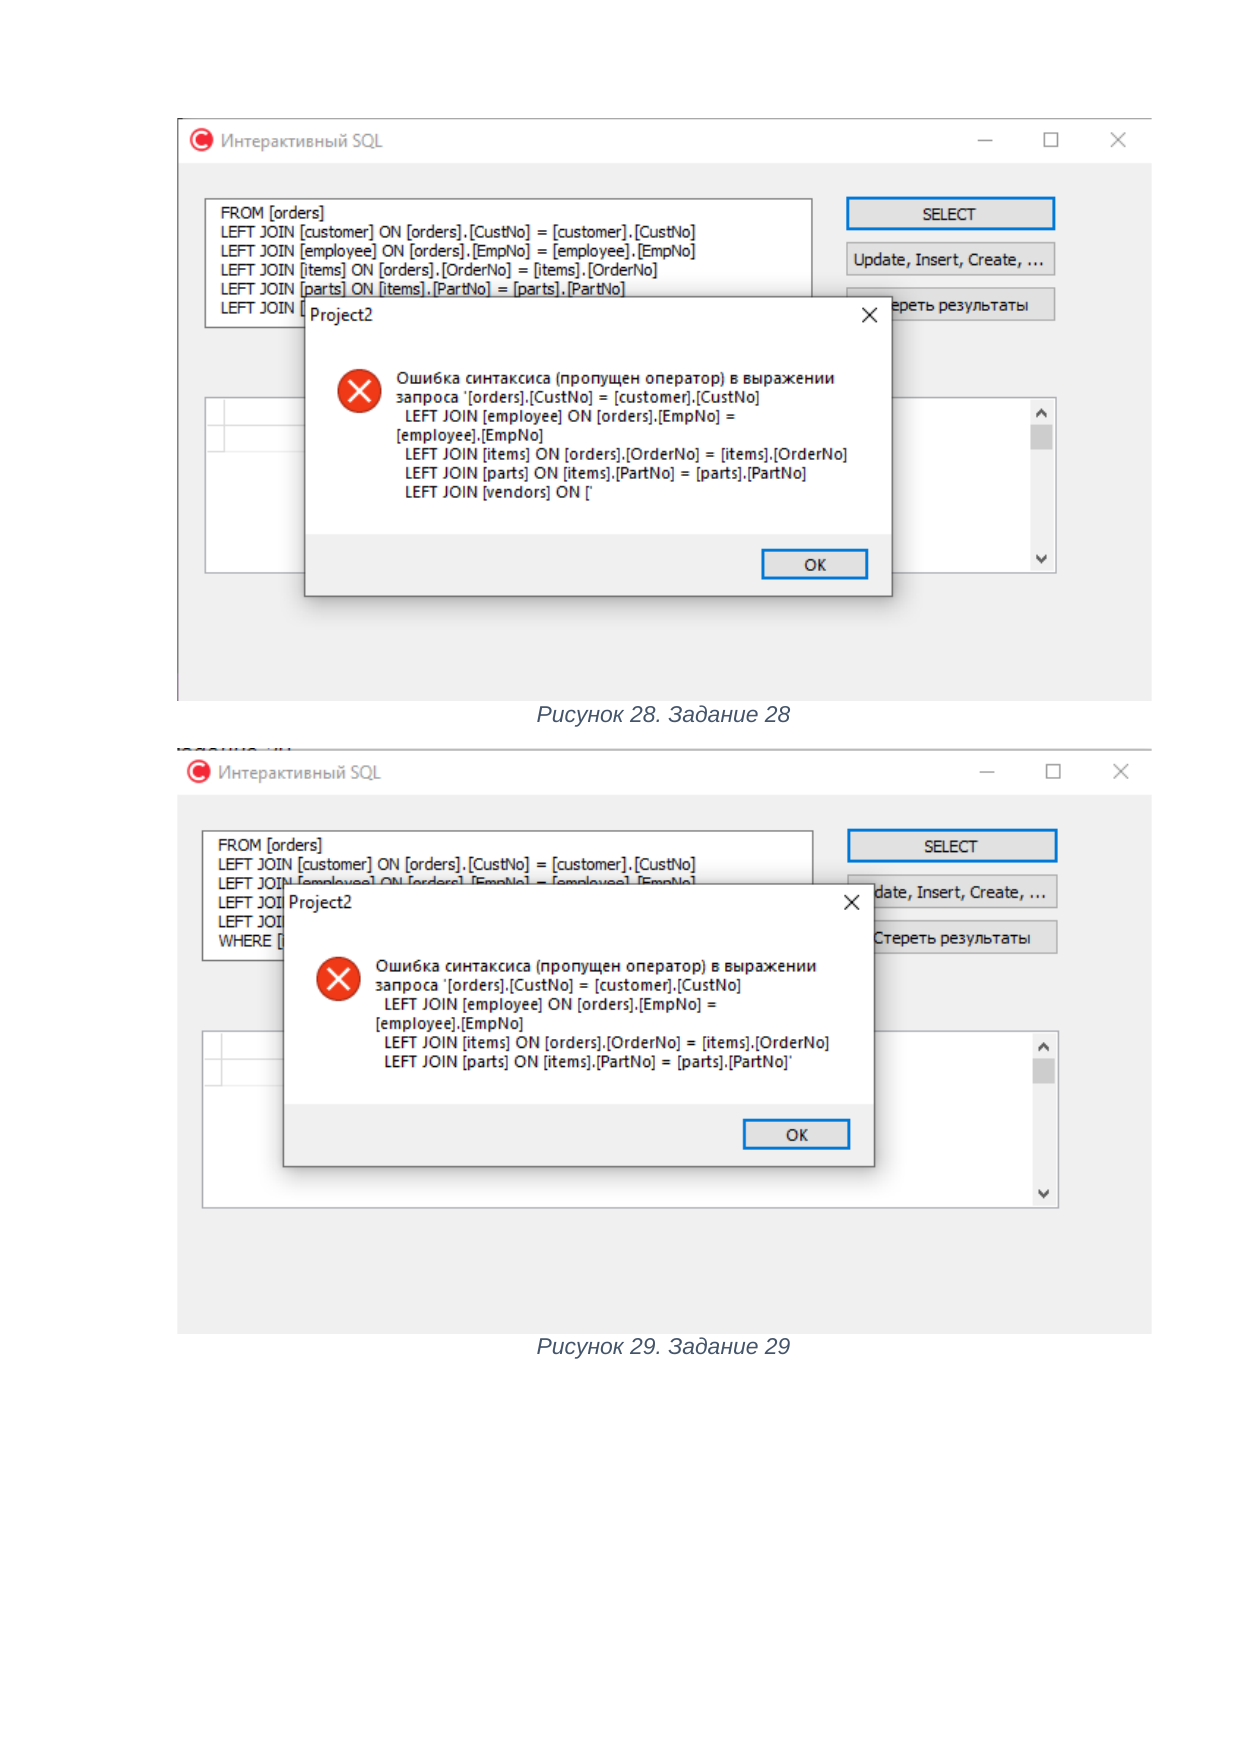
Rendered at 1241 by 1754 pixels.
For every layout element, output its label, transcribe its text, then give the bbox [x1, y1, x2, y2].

picture [177, 118, 1152, 701]
text Рисунок 29. Задание 29 [177, 1334, 1152, 1359]
picture [177, 748, 1152, 1334]
text Рисунок 28. Задание 28 [177, 701, 1152, 727]
